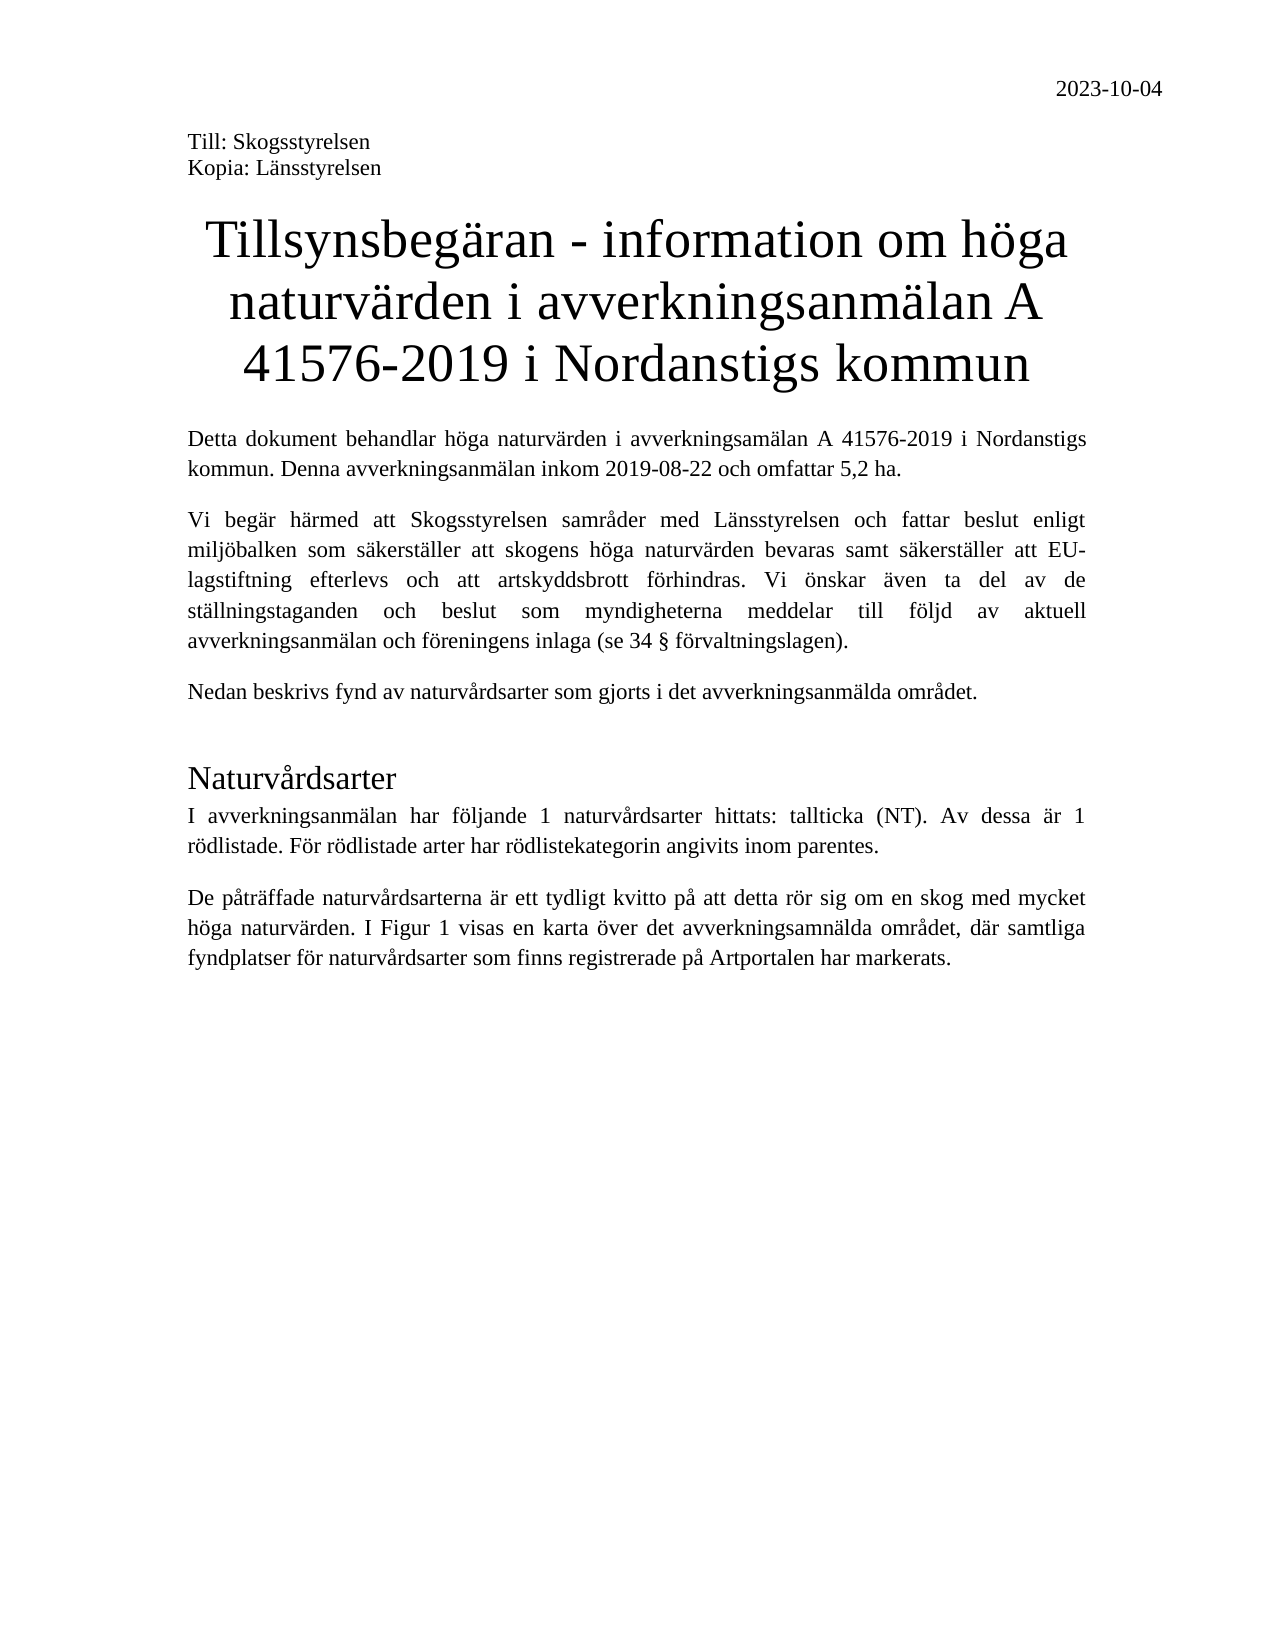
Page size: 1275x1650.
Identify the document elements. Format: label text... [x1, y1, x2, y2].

title Tillsynsbegäran - information om höga naturvärden i avverkningsanmälan A 41576-2019 i Nordanstigs kommun [187, 207, 1087, 394]
text I avverkningsanmälan har följande 1 naturvårdsarter hittats: tallticka (NT). Av dessa är 1 rödlistade. För rödlistade arter har rödlistekategorin angivits inom parentes. [187, 802, 1087, 859]
text De påträffade naturvårdsarterna är ett tydligt kvitto på att detta rör sig om en skog med mycket höga naturvärden. I Figur 1 visas en karta över det avverkningsamnälda området, där samtliga fyndplatser för naturvårdsarter som finns registrerade på Artportalen har markerats. [187, 883, 1087, 970]
text Nedan beskrivs fynd av naturvårdsarter som gjorts i det avverkningsanmälda området. [187, 678, 1087, 704]
text Vi begär härmed att Skogsstyrelsen samråder med Länsstyrelsen och fattar beslut enligt miljöbalken som säkerställer att skogens höga naturvärden bevaras samt säkerställer att EU-lagstiftning efterlevs och att artskyddsbrott förhindras. Vi önskar även ta del av de ställningstaganden och beslut som myndigheterna meddelar till följd av aktuell avverkningsanmälan och föreningens inlaga (se 34 § förvaltningslagen). [187, 506, 1087, 653]
text Detta dokument behandlar höga naturvärden i avverkningsamälan A 41576-2019 i Nordanstigs kommun. Denna avverkningsanmälan inkom 2019-08-22 och omfattar 5,2 ha. [187, 425, 1087, 481]
subtitle Naturvårdsarter [187, 758, 1087, 797]
